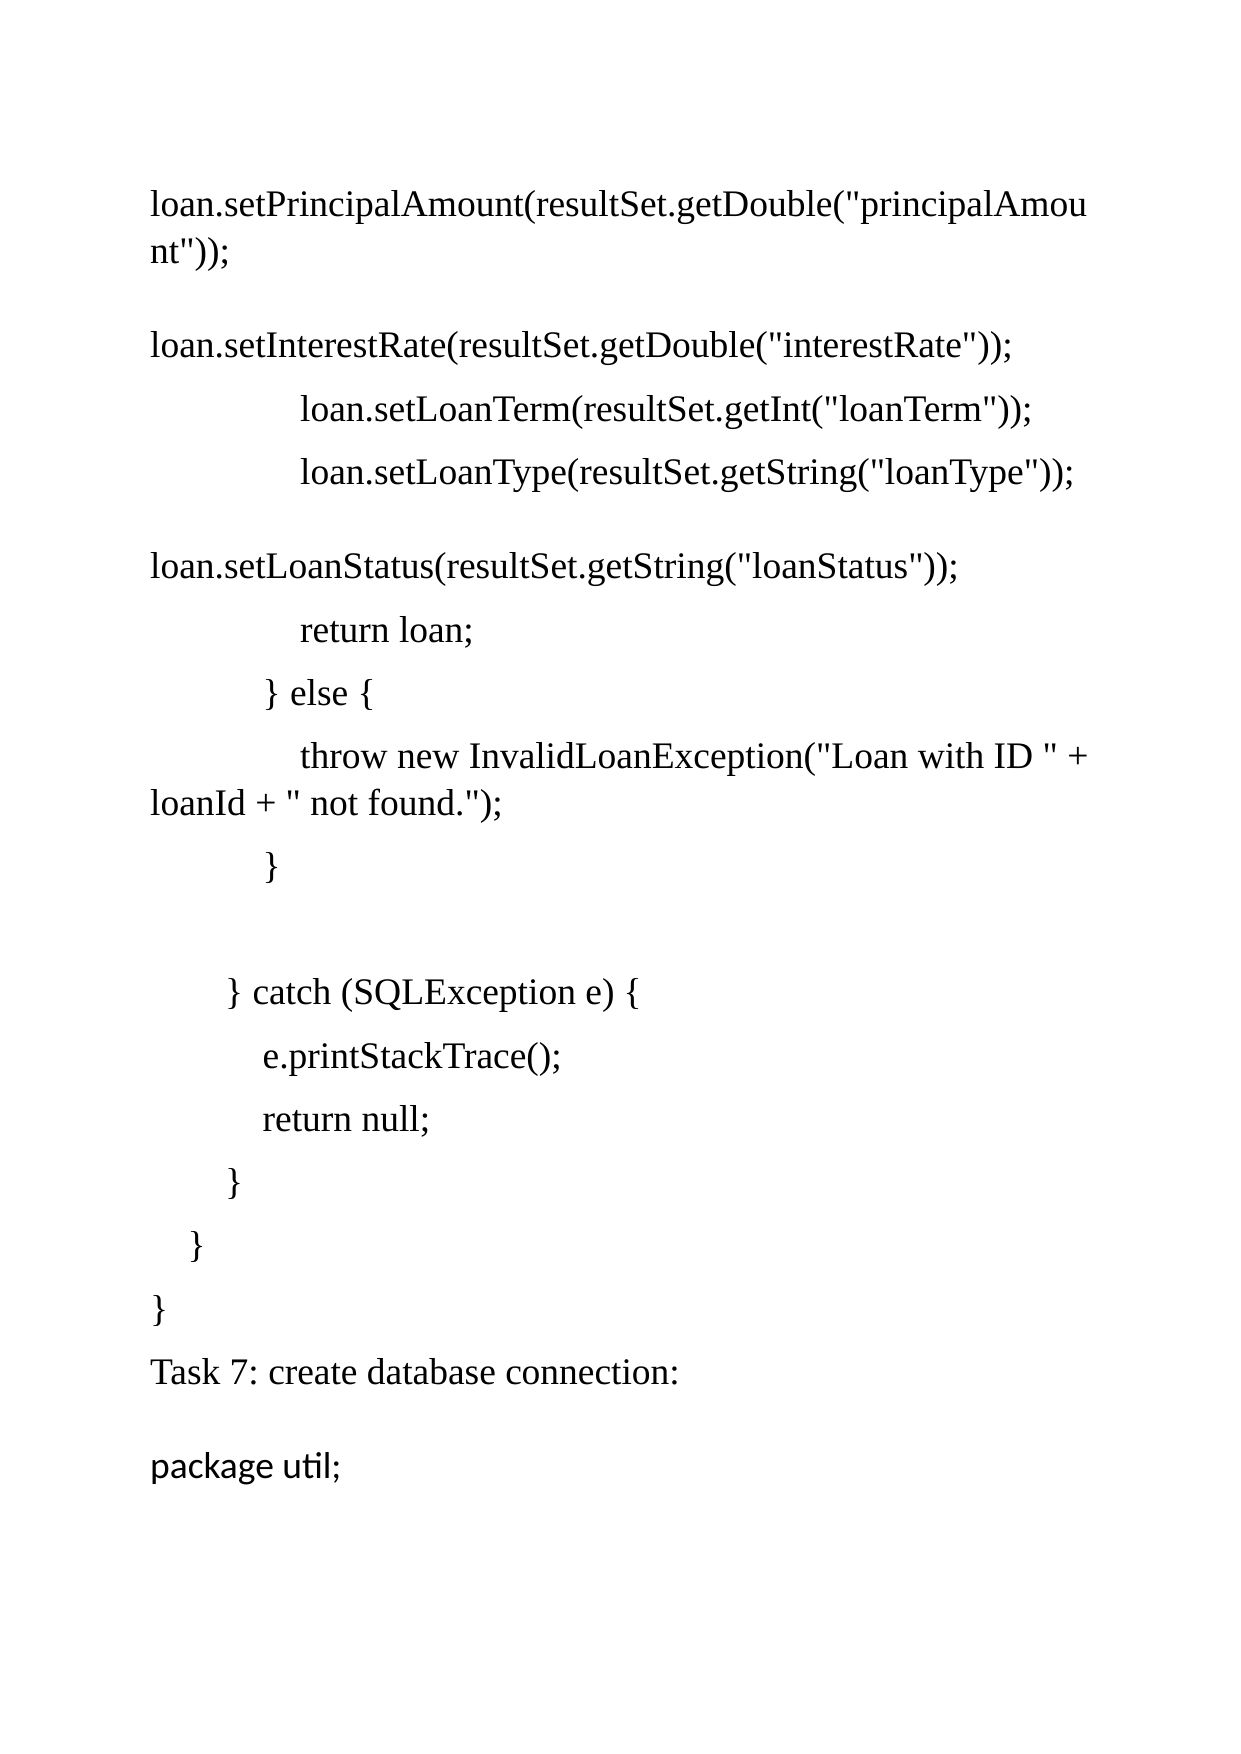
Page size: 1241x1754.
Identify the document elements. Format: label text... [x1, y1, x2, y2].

text loan.setPrincipalAmount(resultSet.getDouble("principalAmount")); [150, 150, 1090, 271]
text } else { [150, 670, 1090, 713]
text } [150, 1159, 1090, 1203]
text e.printStackTrace(); [150, 1033, 1090, 1076]
text } catch (SQLException e) { [150, 970, 1090, 1013]
text loan.setLoanTerm(resultSet.getInt("loanTerm")); [150, 386, 1090, 429]
text Task 7: create database connection: package util; [150, 1349, 1090, 1488]
text } [150, 1286, 1090, 1329]
text loan.setLoanType(resultSet.getString("loanType")); [150, 449, 1090, 492]
text throw new InvalidLoanException("Loan with ID " + loanId + " not found."); [150, 733, 1090, 823]
text return loan; [150, 607, 1090, 650]
text loan.setInterestRate(resultSet.getDouble("interestRate")); [150, 291, 1090, 366]
text return null; [150, 1096, 1090, 1139]
text loan.setLoanStatus(resultSet.getString("loanStatus")); [150, 512, 1090, 587]
text } [150, 843, 1090, 886]
text } [150, 1223, 1090, 1266]
